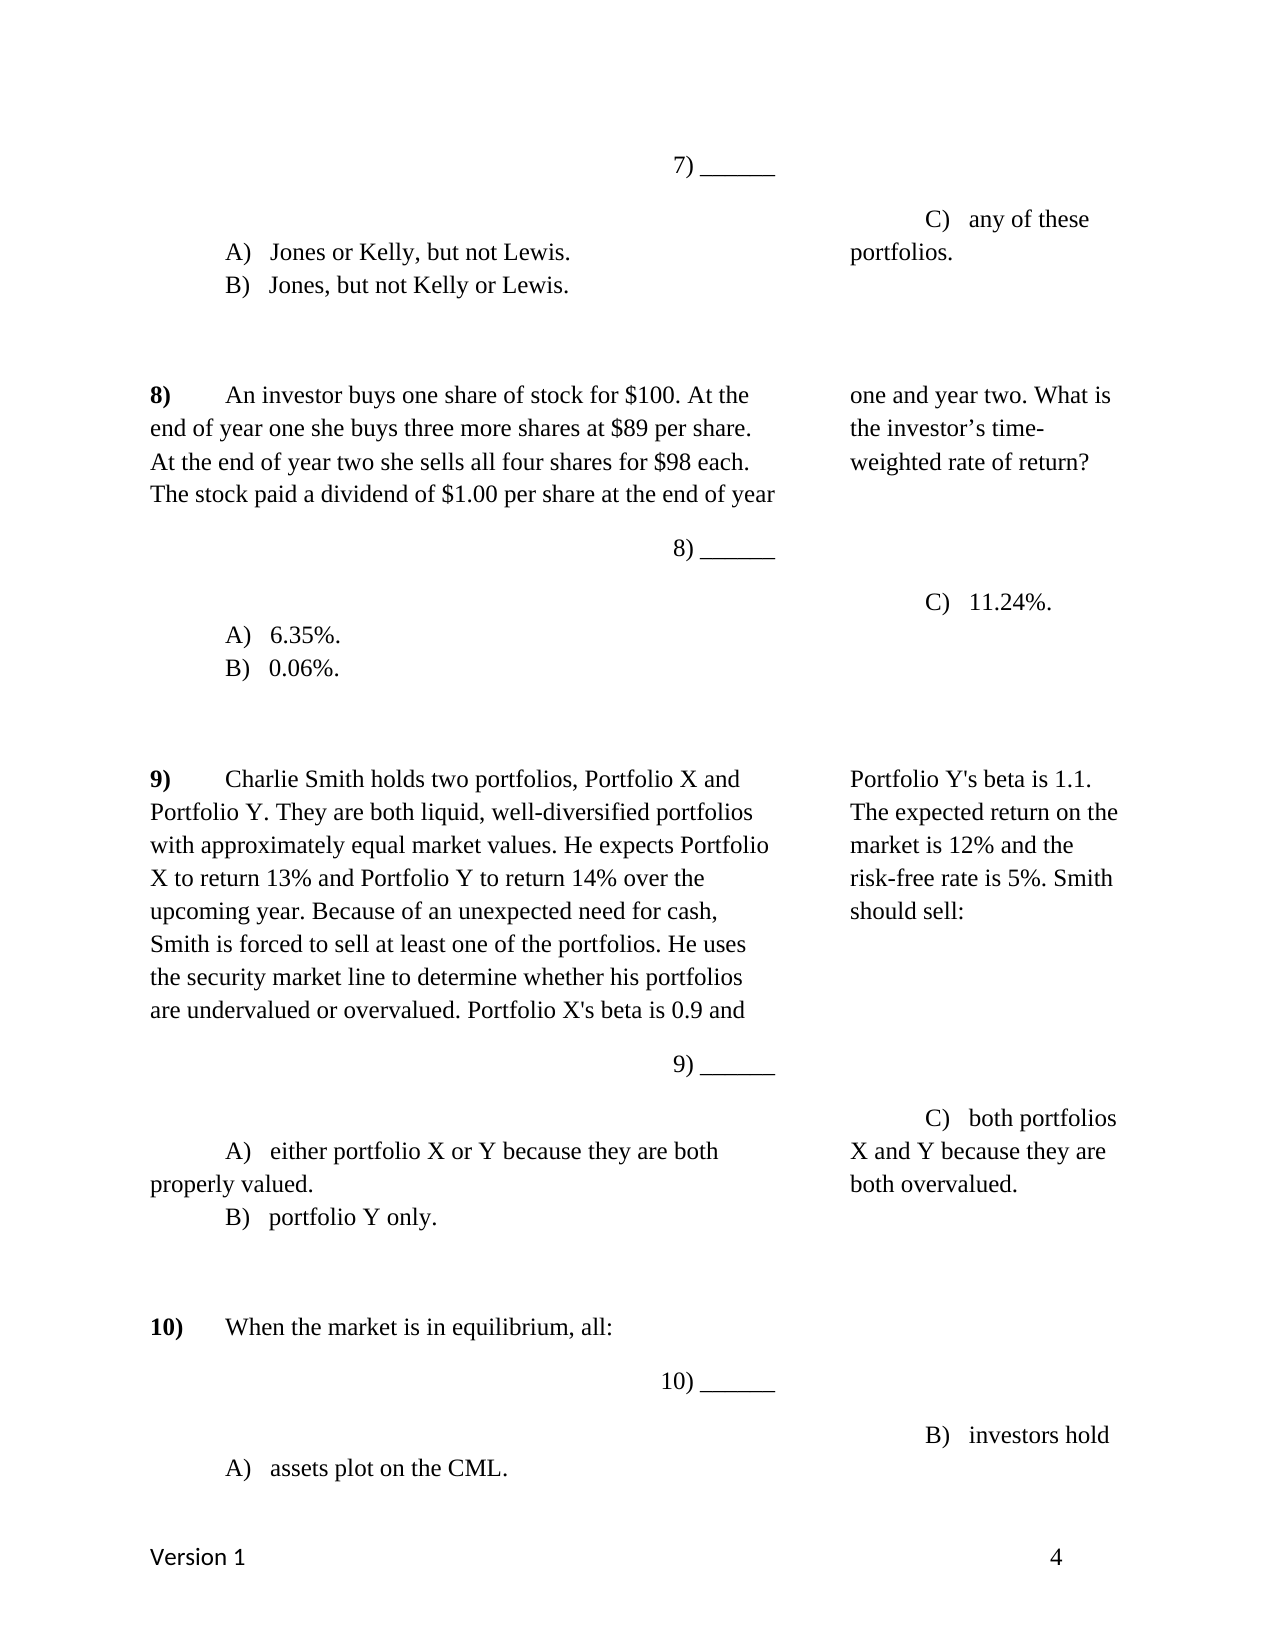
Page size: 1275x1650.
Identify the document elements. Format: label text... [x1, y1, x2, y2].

text A) either portfolio X or Y because they are both properly valued. B) portfolio Y only. C) both portfolios X and Y because they are both overvalued. [150, 1103, 775, 1231]
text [150, 1420, 775, 1482]
text 8) An investor buys one share of stock for $100. At the end of year one she buys three more shares at $89 per share. At the end of year two she sells all four shares for $98 each. The stock paid a dividend of $1.00 per share at the end of year one and year two. What is the investor’s time-weighted rate of return? [850, 381, 1125, 475]
text 7) ______ [150, 150, 775, 179]
text A) Jones or Kelly, but not Lewis. B) Jones, but not Kelly or Lewis. C) any of these portfolios. [150, 204, 775, 299]
text 10) ______ [150, 1366, 775, 1395]
text 9) Charlie Smith holds two portfolios, Portfolio X and Portfolio Y. They are both liquid, well-diversified portfolios with approximately equal market values. He expects Portfolio X to return 13% and Portfolio Y to return 14% over the upcoming year. Because of an unexpected need for cash, Smith is forced to sell at least one of the portfolios. He uses the security market line to determine whether his portfolios are undervalued or overvalued. Portfolio X's beta is 0.9 and Portfolio Y's beta is 1.1. The expected return on the market is 12% and the risk-free rate is 5%. Smith should sell: [150, 764, 775, 1024]
text A) 6.35%. B) 0.06%. C) 11.24%. [850, 587, 1125, 649]
text 9) ______ [150, 1049, 775, 1078]
text 10) When the market is in equilibrium, all: [150, 1312, 775, 1341]
text A) 6.35%. B) 0.06%. C) 11.24%. [150, 587, 775, 682]
text A) Jones or Kelly, but not Lewis. B) Jones, but not Kelly or Lewis. C) any of these portfolios. [850, 204, 1125, 299]
text A) assets plot on the CML. B) investors hold the market portfolio. C) assets plot on the SML. [850, 1420, 1125, 1449]
text 8) ______ [150, 533, 775, 562]
text 9) Charlie Smith holds two portfolios, Portfolio X and Portfolio Y. They are both liquid, well-diversified portfolios with approximately equal market values. He expects Portfolio X to return 13% and Portfolio Y to return 14% over the upcoming year. Because of an unexpected need for cash, Smith is forced to sell at least one of the portfolios. He uses the security market line to determine whether his portfolios are undervalued or overvalued. Portfolio X's beta is 0.9 and Portfolio Y's beta is 1.1. The expected return on the market is 12% and the risk-free rate is 5%. Smith should sell: [850, 764, 1125, 925]
text 8) An investor buys one share of stock for $100. At the end of year one she buys three more shares at $89 per share. At the end of year two she sells all four shares for $98 each. The stock paid a dividend of $1.00 per share at the end of year one and year two. What is the investor’s time-weighted rate of return? [150, 381, 775, 508]
text A) either portfolio X or Y because they are both properly valued. B) portfolio Y only. C) both portfolios X and Y because they are both overvalued. [850, 1103, 1125, 1231]
